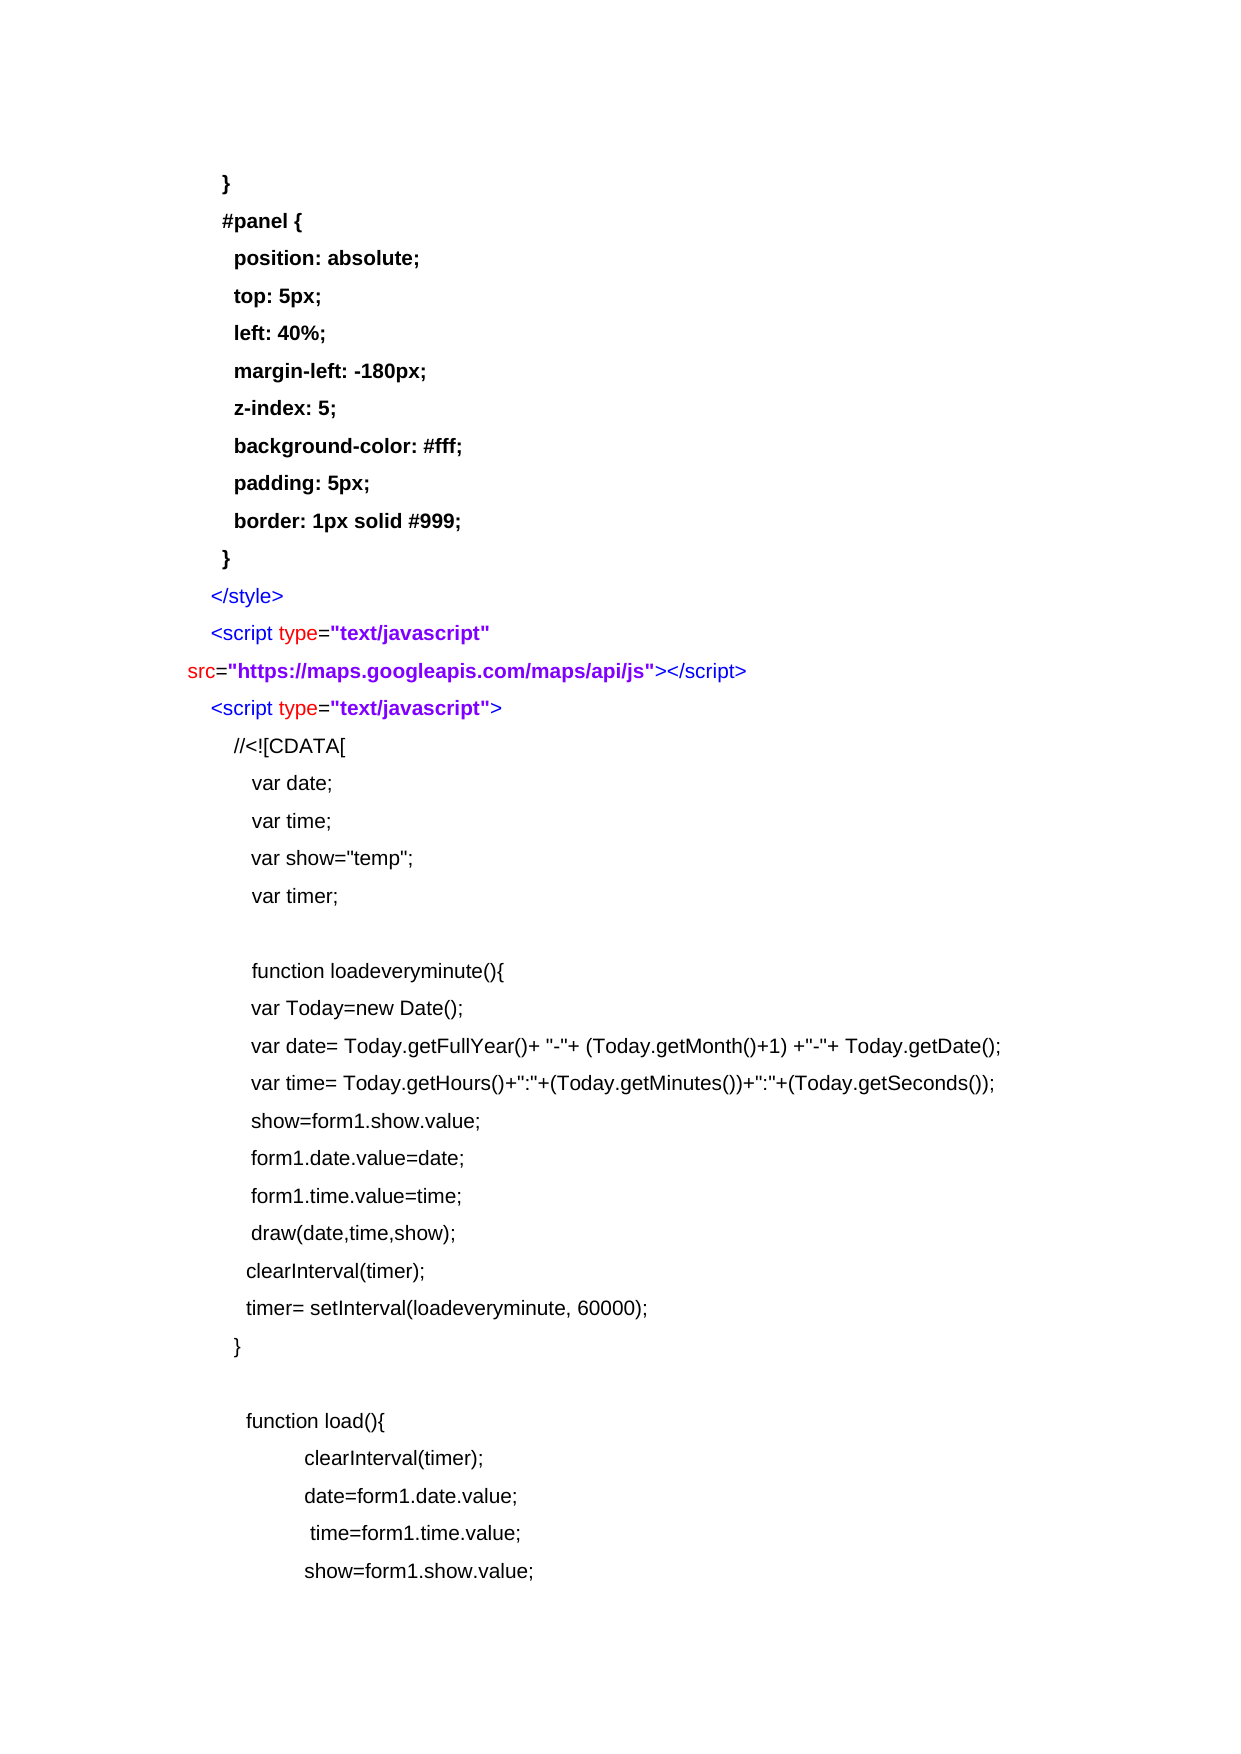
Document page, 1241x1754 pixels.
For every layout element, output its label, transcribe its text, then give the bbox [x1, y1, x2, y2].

text border: 1px solid #999; [187, 502, 1053, 539]
text var Today=new Date(); [187, 989, 1053, 1027]
text var show="temp"; [187, 839, 1053, 877]
text z-index: 5; [187, 389, 1053, 427]
text background-color: #fff; [187, 427, 1053, 464]
text function load(){ [187, 1402, 1053, 1439]
text show=form1.show.value; [187, 1552, 1053, 1589]
text //<![CDATA[ [187, 727, 1053, 764]
text form1.time.value=time; [187, 1177, 1053, 1214]
text show=form1.show.value; [187, 1102, 1053, 1139]
text } [187, 164, 1053, 202]
text position: absolute; [187, 239, 1053, 277]
text </style> [187, 577, 1053, 614]
text var time; [187, 802, 1053, 839]
text clearInterval(timer); [187, 1252, 1053, 1289]
text #panel { [187, 202, 1053, 239]
text timer= setInterval(loadeveryminute, 60000); [187, 1289, 1053, 1327]
text } [187, 539, 1053, 577]
text draw(date,time,show); [187, 1214, 1053, 1252]
text function loadeveryminute(){ [187, 952, 1053, 989]
text padding: 5px; [187, 464, 1053, 502]
text margin-left: -180px; [187, 352, 1053, 389]
text left: 40%; [187, 314, 1053, 352]
text var date; [187, 764, 1053, 802]
text clearInterval(timer); [187, 1439, 1053, 1477]
text time=form1.time.value; [187, 1514, 1053, 1552]
text top: 5px; [187, 277, 1053, 314]
text <script type="text/javascript" src="https://maps.googleapis.com/maps/api/js"></script> [187, 614, 1053, 689]
text var date= Today.getFullYear()+ "-"+ (Today.getMonth()+1) +"-"+ Today.getDate(); [187, 1027, 1053, 1064]
text <script type="text/javascript"> [187, 689, 1053, 727]
text var time= Today.getHours()+":"+(Today.getMinutes())+":"+(Today.getSeconds()); [187, 1064, 1053, 1102]
text form1.date.value=date; [187, 1139, 1053, 1177]
text } [187, 1327, 1053, 1364]
text var timer; [187, 877, 1053, 914]
text date=form1.date.value; [187, 1477, 1053, 1514]
